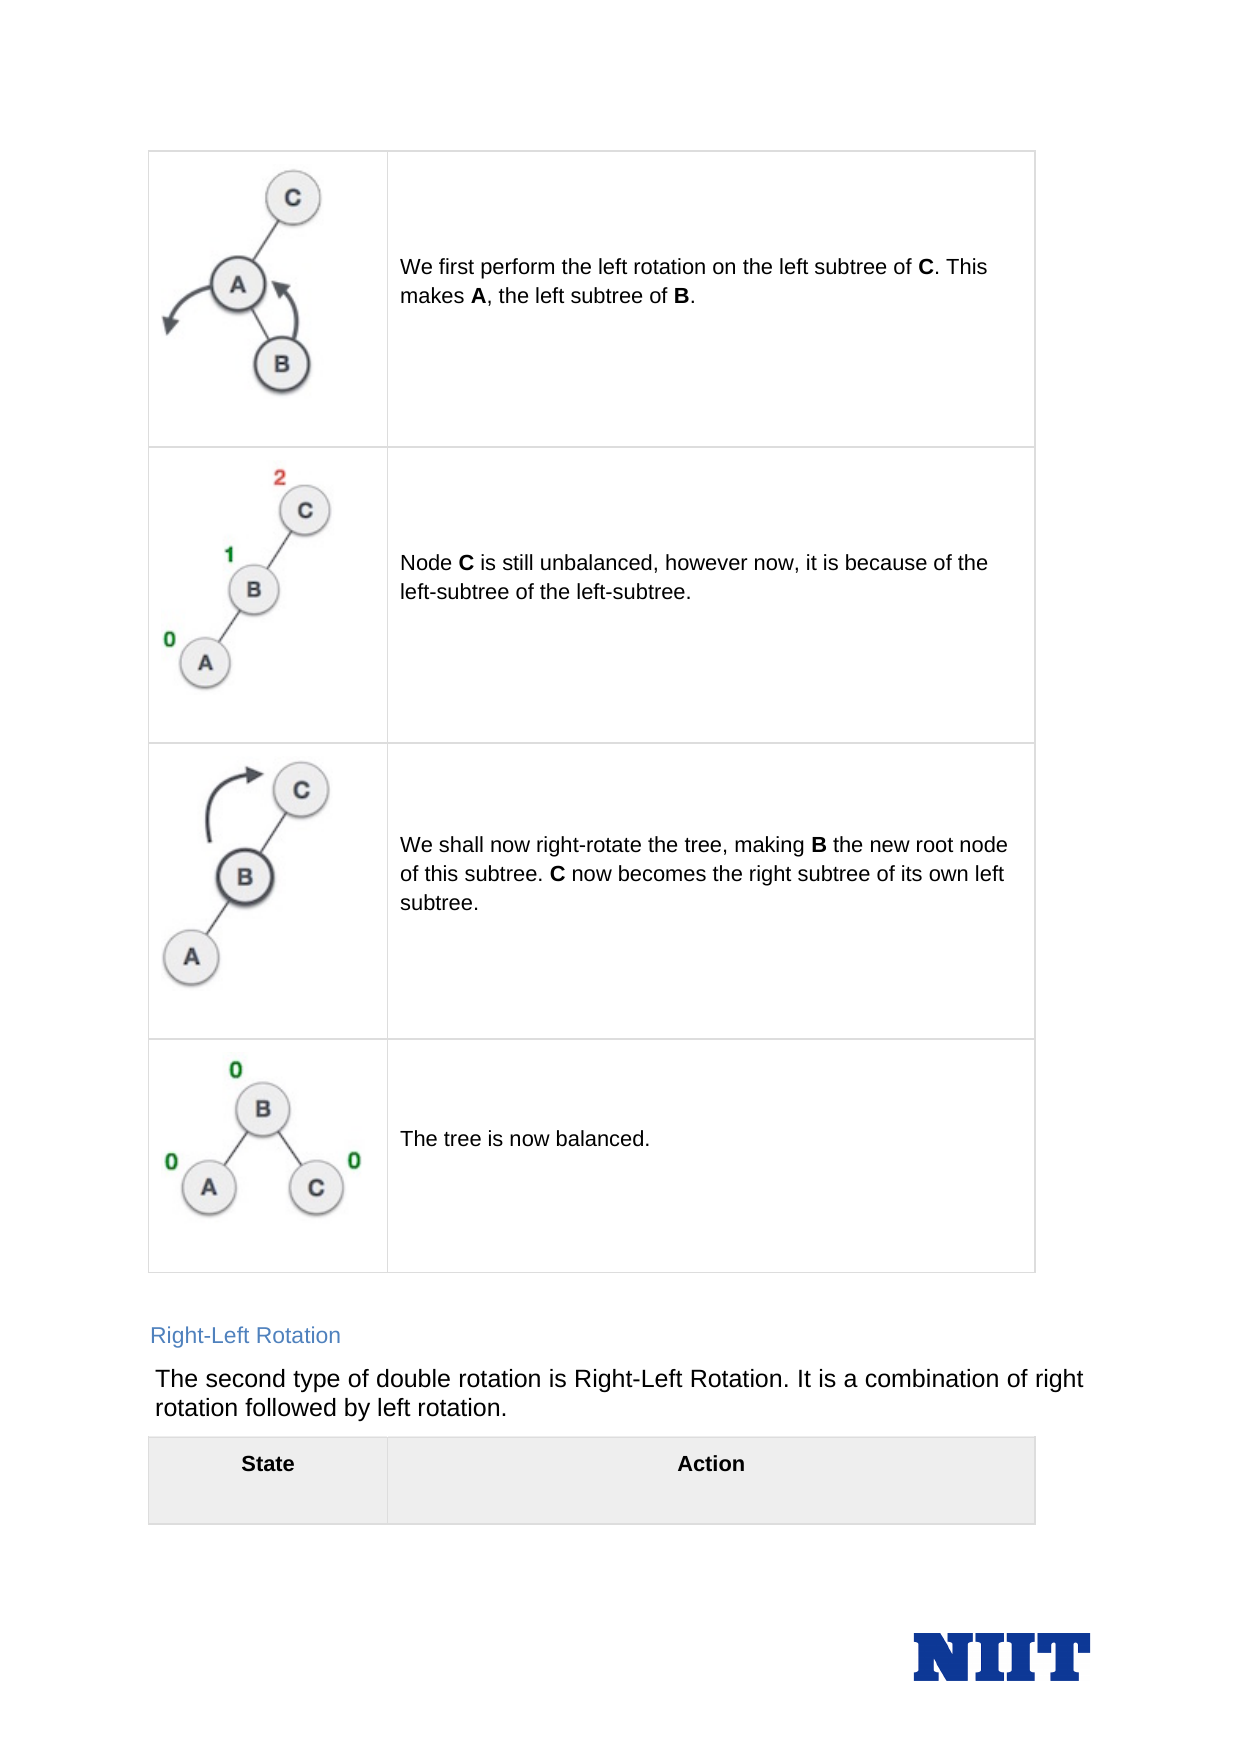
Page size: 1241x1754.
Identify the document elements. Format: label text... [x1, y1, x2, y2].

table_cell [149, 1040, 387, 1272]
table_cell [149, 448, 387, 742]
text The second type of double rotation is Right-Left Rotation. It is a combination of right rotation followed by left rotation. [155, 1364, 1085, 1421]
picture [161, 460, 335, 695]
picture [161, 164, 327, 399]
subtitle Right-Left Rotation [150, 1304, 1090, 1348]
picture [161, 756, 333, 991]
table_header Action [388, 1438, 1034, 1523]
picture [913, 1633, 1091, 1681]
table_cell [149, 152, 387, 446]
picture [161, 1052, 366, 1224]
table_cell Node C is still unbalanced, however now, it is because of the left-subtree of the left-subtree. [388, 448, 1034, 742]
table_cell We shall now right-rotate the tree, making B the new root node of this subtree. C now becomes the right subtree of its own left subtree. [388, 744, 1034, 1038]
table_cell We first perform the left rotation on the left subtree of C. This makes A, the left subtree of B. [388, 152, 1034, 446]
table_cell The tree is now balanced. [388, 1040, 1034, 1272]
table_header State [149, 1438, 387, 1523]
table_cell [149, 744, 387, 1038]
